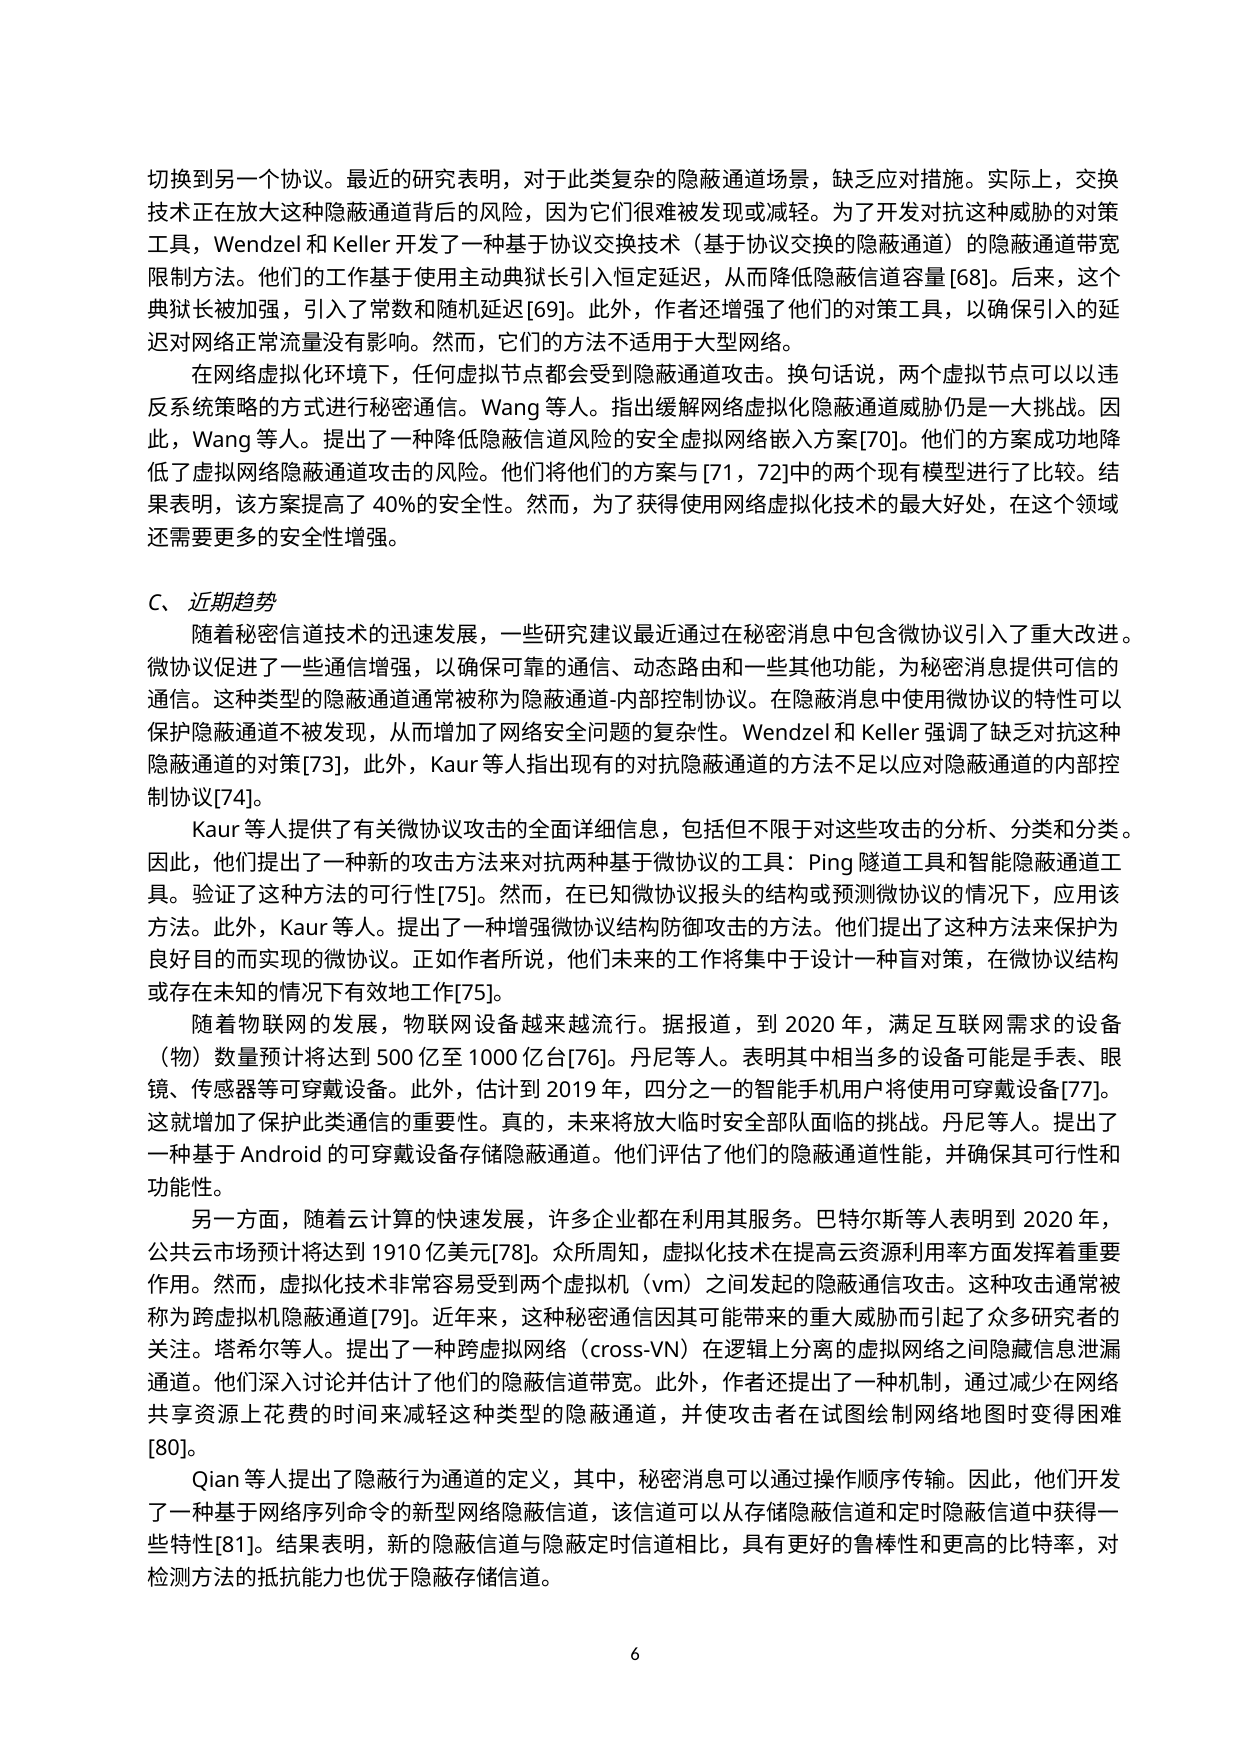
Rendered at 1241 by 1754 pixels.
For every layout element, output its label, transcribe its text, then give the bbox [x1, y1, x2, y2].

text 另一方面，随着云计算的快速发展，许多企业都在利用其服务。巴特尔斯等人表明到2020年，公共云市场预计将达到1910亿美元[78]。众所周知，虚拟化技术在提高云资源利用率方面发挥着重要作用。然而，虚拟化技术非常容易受到两个虚拟机（vm）之间发起的隐蔽通信攻击。这种攻击通常被称为跨虚拟机隐蔽通道[79]。近年来，这种秘密通信因其可能带来的重大威胁而引起了众多研究者的关注。塔希尔等人。提出了一种跨虚拟网络（cross-VN）在逻辑上分离的虚拟网络之间隐藏信息泄漏通道。他们深入讨论并估计了他们的隐蔽信道带宽。此外，作者还提出了一种机制，通过减少在网络共享资源上花费的时间来减轻这种类型的隐蔽通道，并使攻击者在试图绘制网络地图时变得困难[80]。 [148, 1202, 1122, 1462]
text 随着秘密信道技术的迅速发展，一些研究建议最近通过在秘密消息中包含微协议引入了重大改进。微协议促进了一些通信增强，以确保可靠的通信、动态路由和一些其他功能，为秘密消息提供可信的通信。这种类型的隐蔽通道通常被称为隐蔽通道-内部控制协议。在隐蔽消息中使用微协议的特性可以保护隐蔽通道不被发现，从而增加了网络安全问题的复杂性。Wendzel和Keller强调了缺乏对抗这种隐蔽通道的对策[73]，此外，Kaur等人指出现有的对抗隐蔽通道的方法不足以应对隐蔽通道的内部控制协议[74]。 [148, 617, 1122, 812]
text 在网络虚拟化环境下，任何虚拟节点都会受到隐蔽通道攻击。换句话说，两个虚拟节点可以以违反系统策略的方式进行秘密通信。Wang等人。指出缓解网络虚拟化隐蔽通道威胁仍是一大挑战。因此，Wang等人。提出了一种降低隐蔽信道风险的安全虚拟网络嵌入方案[70]。他们的方案成功地降低了虚拟网络隐蔽通道攻击的风险。他们将他们的方案与[71，72]中的两个现有模型进行了比较。结果表明，该方案提高了40%的安全性。然而，为了获得使用网络虚拟化技术的最大好处，在这个领域还需要更多的安全性增强。 [148, 357, 1122, 552]
text Qian等人提出了隐蔽行为通道的定义，其中，秘密消息可以通过操作顺序传输。因此，他们开发了一种基于网络序列命令的新型网络隐蔽信道，该信道可以从存储隐蔽信道和定时隐蔽信道中获得一些特性[81]。结果表明，新的隐蔽信道与隐蔽定时信道相比，具有更好的鲁棒性和更高的比特率，对检测方法的抵抗能力也优于隐蔽存储信道。 [148, 1462, 1122, 1592]
text Kaur等人提供了有关微协议攻击的全面详细信息，包括但不限于对这些攻击的分析、分类和分类。因此，他们提出了一种新的攻击方法来对抗两种基于微协议的工具：Ping隧道工具和智能隐蔽通道工具。验证了这种方法的可行性[75]。然而，在已知微协议报头的结构或预测微协议的情况下，应用该方法。此外，Kaur等人。提出了一种增强微协议结构防御攻击的方法。他们提出了这种方法来保护为良好目的而实现的微协议。正如作者所说，他们未来的工作将集中于设计一种盲对策，在微协议结构或存在未知的情况下有效地工作[75]。 [148, 812, 1122, 1007]
text 随着物联网的发展，物联网设备越来越流行。据报道，到2020年，满足互联网需求的设备（物）数量预计将达到500亿至1000亿台[76]。丹尼等人。表明其中相当多的设备可能是手表、眼镜、传感器等可穿戴设备。此外，估计到2019年，四分之一的智能手机用户将使用可穿戴设备[77]。这就增加了保护此类通信的重要性。真的，未来将放大临时安全部队面临的挑战。丹尼等人。提出了一种基于Android的可穿戴设备存储隐蔽通道。他们评估了他们的隐蔽通道性能，并确保其可行性和功能性。 [148, 1007, 1122, 1202]
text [148, 162, 1122, 357]
text C、 近期趋势 [148, 584, 1122, 617]
